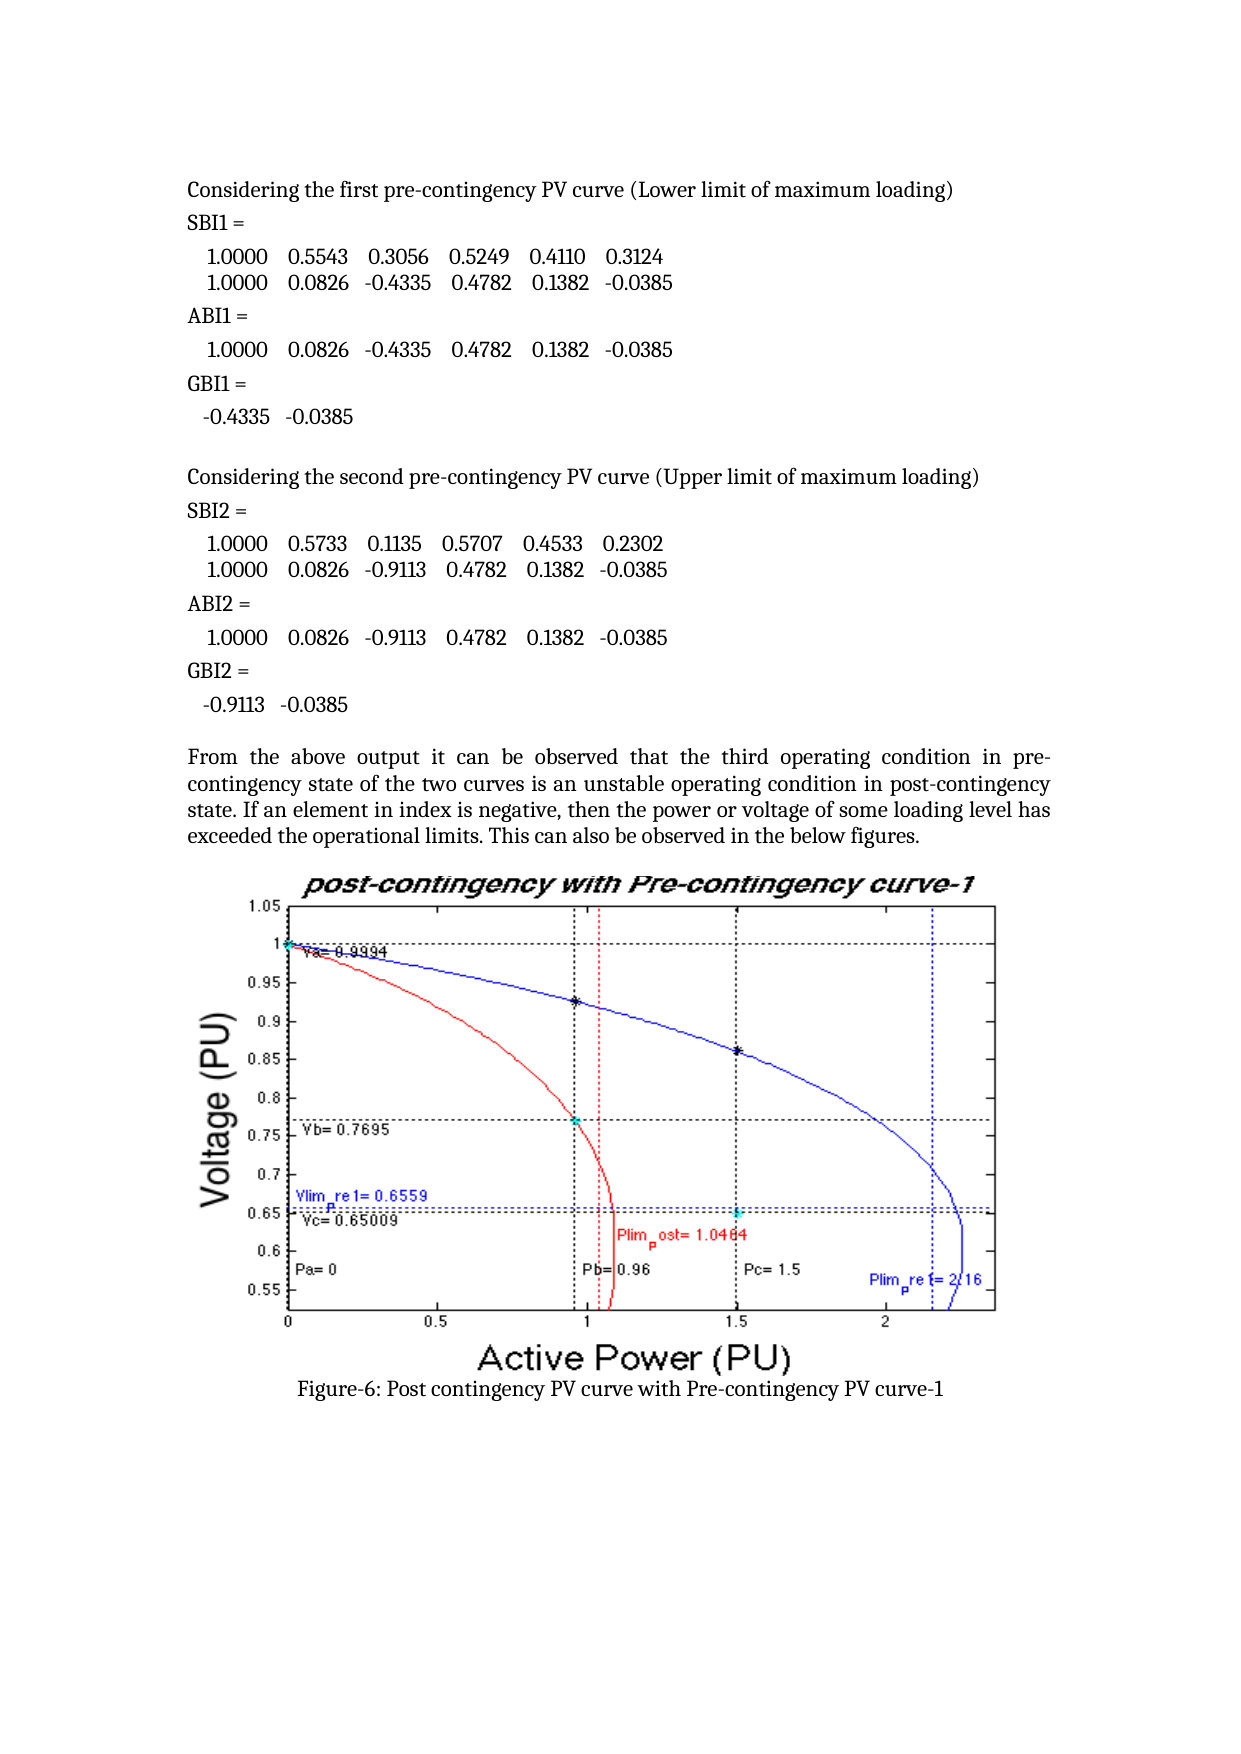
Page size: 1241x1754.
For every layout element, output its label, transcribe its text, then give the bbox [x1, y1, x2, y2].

text 1.0000 0.0826 -0.4335 0.4782 0.1382 -0.0385 [187, 270, 1053, 296]
text 1.0000 0.5733 0.1135 0.5707 0.4533 0.2302 [187, 531, 1053, 557]
text ABI2 = [187, 591, 1053, 617]
text 1.0000 0.0826 -0.4335 0.4782 0.1382 -0.0385 [187, 337, 1053, 363]
text SBI1 = [187, 210, 1053, 236]
picture [187, 876, 1050, 1376]
text ABI1 = [187, 303, 1053, 330]
text Figure-6: Post contingency PV curve with Pre-contingency PV curve-1 [187, 1376, 1053, 1402]
text GBI1 = [187, 370, 1053, 397]
text 1.0000 0.0826 -0.9113 0.4782 0.1382 -0.0385 [187, 624, 1053, 651]
text SBI2 = [187, 497, 1053, 524]
text Considering the first pre-contingency PV curve (Lower limit of maximum loading) [187, 176, 1053, 203]
text Considering the second pre-contingency PV curve (Upper limit of maximum loading) [187, 464, 1053, 490]
text -0.4335 -0.0385 [187, 404, 1053, 430]
text 1.0000 0.5543 0.3056 0.5249 0.4110 0.3124 [187, 243, 1053, 270]
text From the above output it can be observed that the third operating condition in pre-contingency state of the two curves is an unstable operating condition in post-contingency state. If an element in index is negative, then the power or voltage of some loading level has exceeded the operational limits. This can also be observed in the below figures. [187, 744, 1053, 849]
text GBI2 = [187, 658, 1053, 684]
text 1.0000 0.0826 -0.9113 0.4782 0.1382 -0.0385 [187, 557, 1053, 584]
text -0.9113 -0.0385 [187, 691, 1053, 718]
